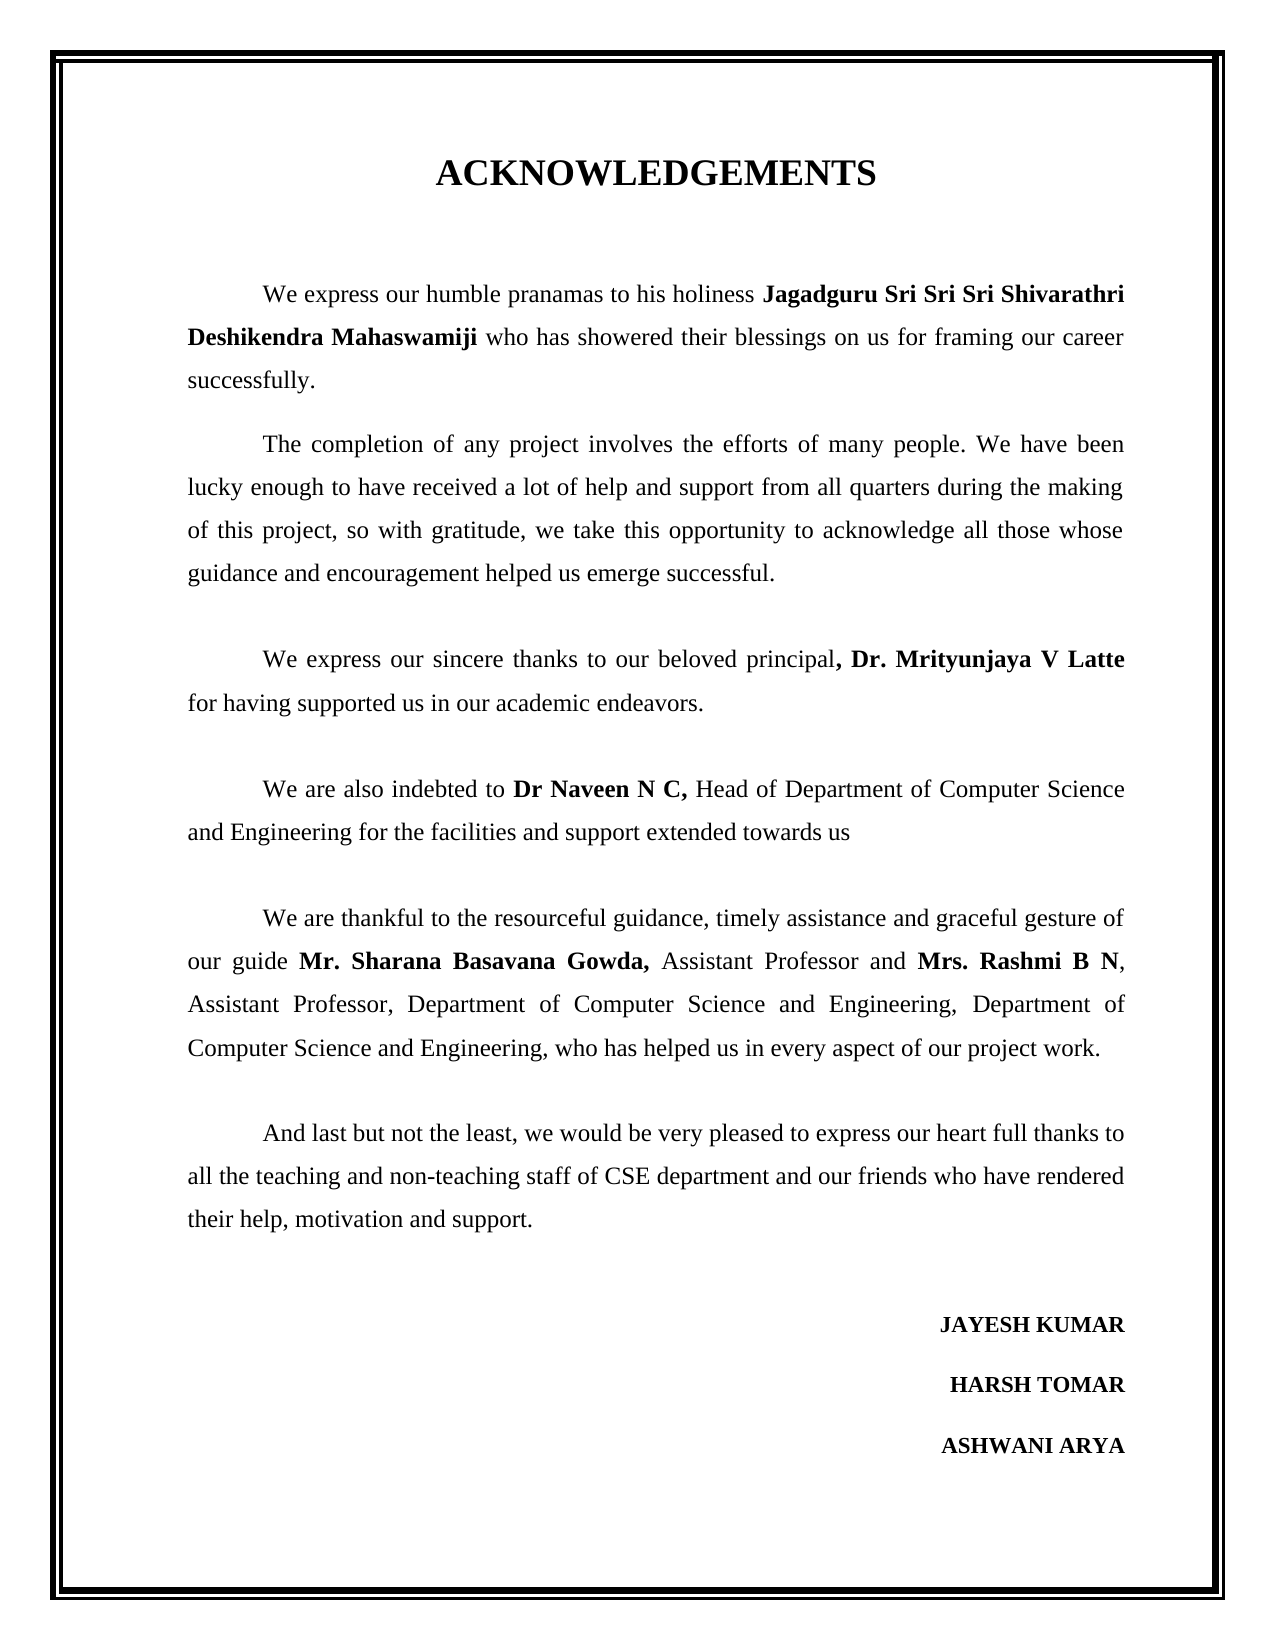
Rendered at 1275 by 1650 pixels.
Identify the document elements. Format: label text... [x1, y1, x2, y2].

text JAYESH KUMAR [187, 1311, 1125, 1337]
text ASHWANI ARYA [187, 1432, 1125, 1458]
text And last but not the least, we would be very pleased to express our heart full thanks to all the teaching and non-teaching staff of CSE department and our friends who have rendered their help, motivation and support. [187, 1118, 1125, 1233]
text We express our sincere thanks to our beloved principal, Dr. Mrityunjaya V Latte for having supported us in our academic endeavors. [187, 644, 1125, 716]
text We express our humble pranamas to his holiness Jagadguru Sri Sri Sri Shivarathri Deshikendra Mahaswamiji who has showered their blessings on us for framing our career successfully. [187, 279, 1125, 394]
text ACKNOWLEDGEMENTS [187, 150, 1125, 193]
text We are also indebted to Dr Naveen N C, Head of Department of Computer Science and Engineering for the facilities and support extended towards us [187, 774, 1125, 846]
text The completion of any project involves the efforts of many people. We have been lucky enough to have received a lot of help and support from all quarters during the making of this project, so with gratitude, we take this opportunity to acknowledge all those whose guidance and encouragement helped us emerge successful. [187, 429, 1125, 587]
text HARSH TOMAR [187, 1371, 1125, 1398]
text We are thankful to the resourceful guidance, timely assistance and graceful gesture of our guide Mr. Sharana Basavana Gowda, Assistant Professor and Mrs. Rashmi B N, Assistant Professor, Department of Computer Science and Engineering, Department of Computer Science and Engineering, who has helped us in every aspect of our project work. [187, 903, 1125, 1061]
